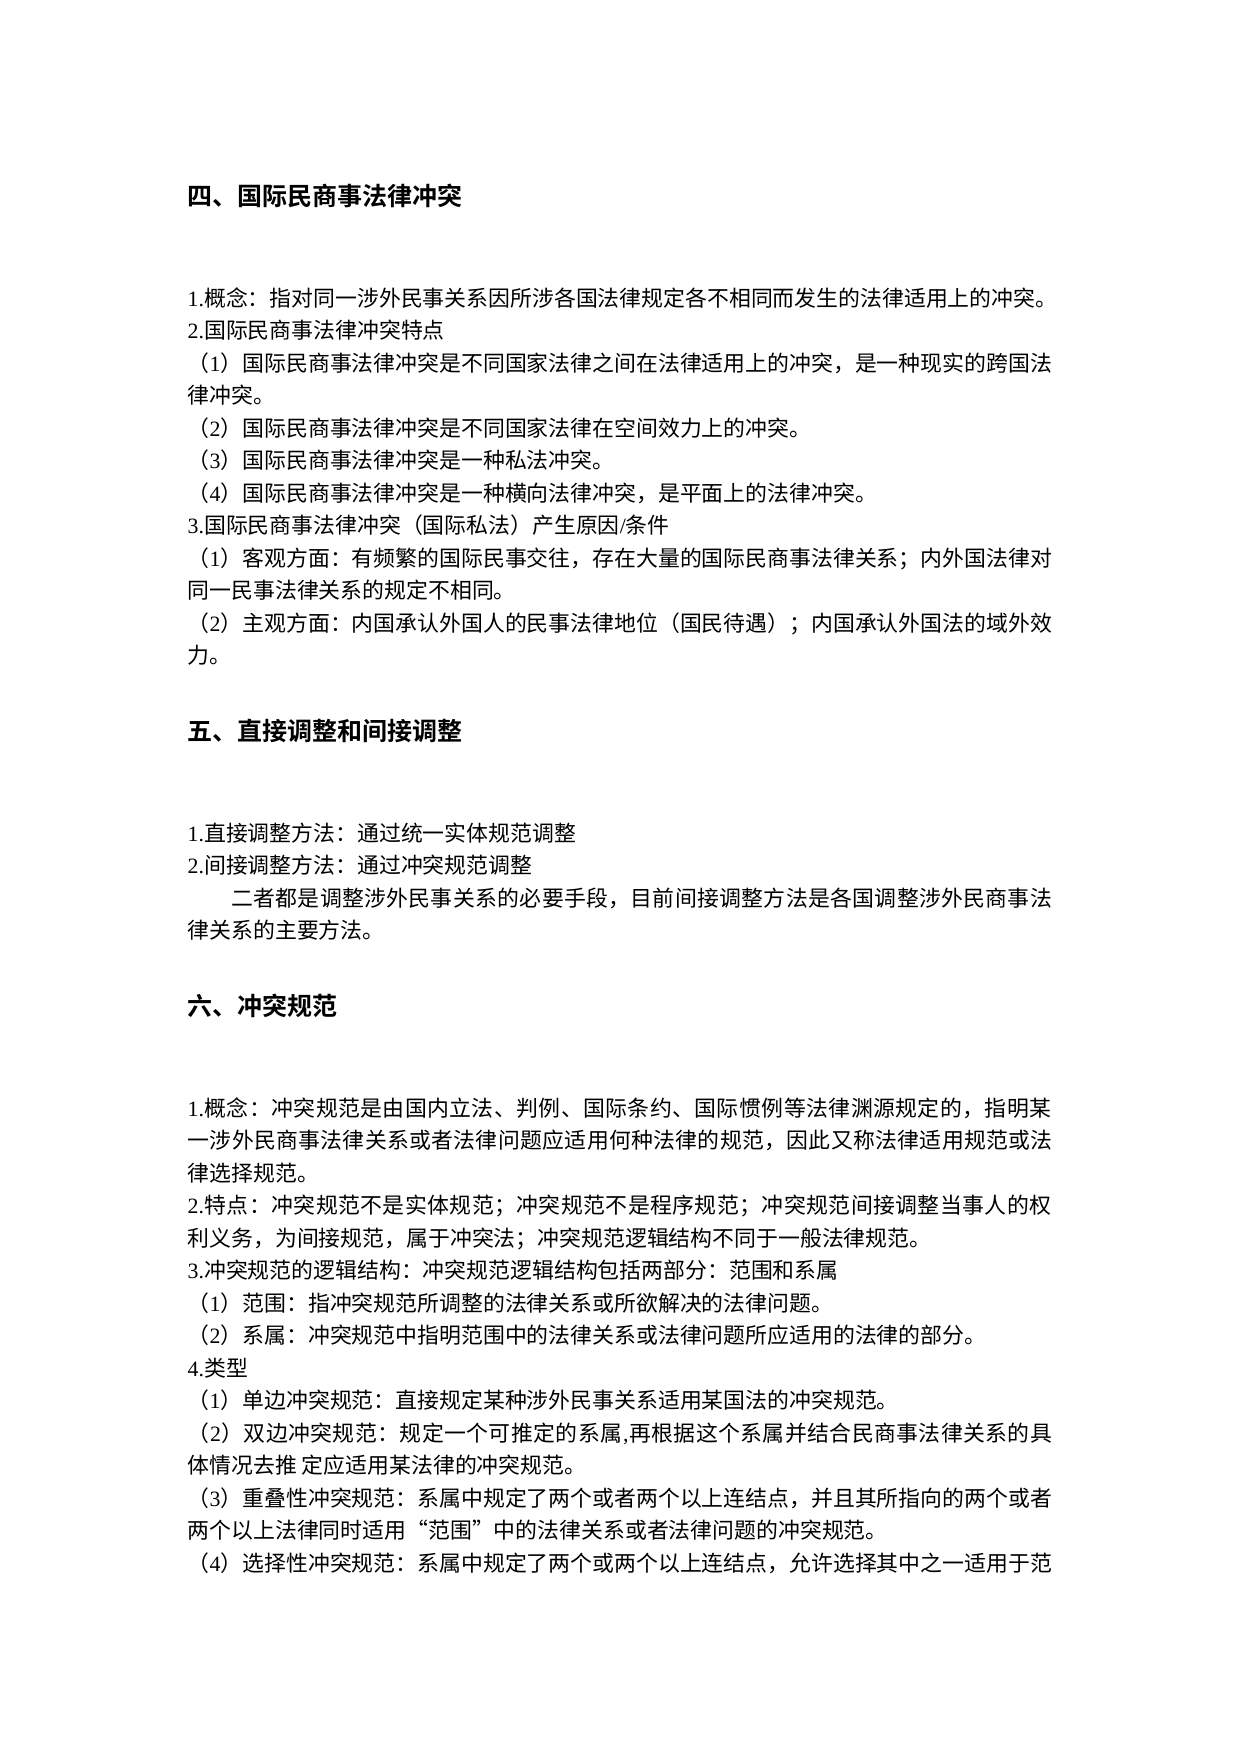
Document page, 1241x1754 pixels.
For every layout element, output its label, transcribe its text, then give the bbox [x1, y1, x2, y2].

text 1.概念：冲突规范是由国内立法、判例、国际条约、国际惯例等法律渊源规定的，指明某一涉外民商事法律关系或者法律问题应适用何种法律的规范，因此又称法律适用规范或法律选择规范。 [187, 1091, 1053, 1188]
text （3）重叠性冲突规范：系属中规定了两个或者两个以上连结点，并且其所指向的两个或者两个以上法律同时适用“范围”中的法律关系或者法律问题的冲突规范。 [187, 1481, 1053, 1546]
text 2.特点：冲突规范不是实体规范；冲突规范不是程序规范；冲突规范间接调整当事人的权利义务，为间接规范，属于冲突法；冲突规范逻辑结构不同于一般法律规范。 [187, 1188, 1053, 1253]
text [187, 1546, 1053, 1578]
text （2）主观方面：内国承认外国人的民事法律地位（国民待遇）；内国承认外国法的域外效力。 [187, 605, 1053, 670]
text （3）国际民商事法律冲突是一种私法冲突。 [187, 443, 1053, 475]
text （1）单边冲突规范：直接规定某种涉外民事关系适用某国法的冲突规范。 [187, 1383, 1053, 1416]
subtitle 五、直接调整和间接调整 [187, 697, 1053, 762]
text 2.间接调整方法：通过冲突规范调整 [187, 848, 1053, 880]
text 1.概念：指对同一涉外民事关系因所涉各国法律规定各不相同而发生的法律适用上的冲突。 [187, 280, 1053, 313]
text 4.类型 [187, 1351, 1053, 1383]
text 3.国际民商事法律冲突（国际私法）产生原因/条件 [187, 508, 1053, 540]
subtitle 六、冲突规范 [187, 972, 1053, 1037]
text 3.冲突规范的逻辑结构：冲突规范逻辑结构包括两部分：范围和系属 [187, 1253, 1053, 1286]
text （1）范围：指冲突规范所调整的法律关系或所欲解决的法律问题。 [187, 1286, 1053, 1318]
text （1）国际民商事法律冲突是不同国家法律之间在法律适用上的冲突，是一种现实的跨国法律冲突。 [187, 345, 1053, 410]
text （2）国际民商事法律冲突是不同国家法律在空间效力上的冲突。 [187, 410, 1053, 443]
subtitle 四、国际民商事法律冲突 [187, 162, 1053, 227]
text 1.直接调整方法：通过统一实体规范调整 [187, 815, 1053, 848]
text （2）双边冲突规范：规定一个可推定的系属,再根据这个系属并结合民商事法律关系的具体情况去推 定应适用某法律的冲突规范。 [187, 1416, 1053, 1481]
text （1）客观方面：有频繁的国际民事交往，存在大量的国际民商事法律关系；内外国法律对同一民事法律关系的规定不相同。 [187, 540, 1053, 605]
text （2）系属：冲突规范中指明范围中的法律关系或法律问题所应适用的法律的部分。 [187, 1318, 1053, 1351]
text 2.国际民商事法律冲突特点 [187, 313, 1053, 345]
text （4）国际民商事法律冲突是一种横向法律冲突，是平面上的法律冲突。 [187, 475, 1053, 508]
text 二者都是调整涉外民事关系的必要手段，目前间接调整方法是各国调整涉外民商事法律关系的主要方法。 [187, 880, 1053, 945]
